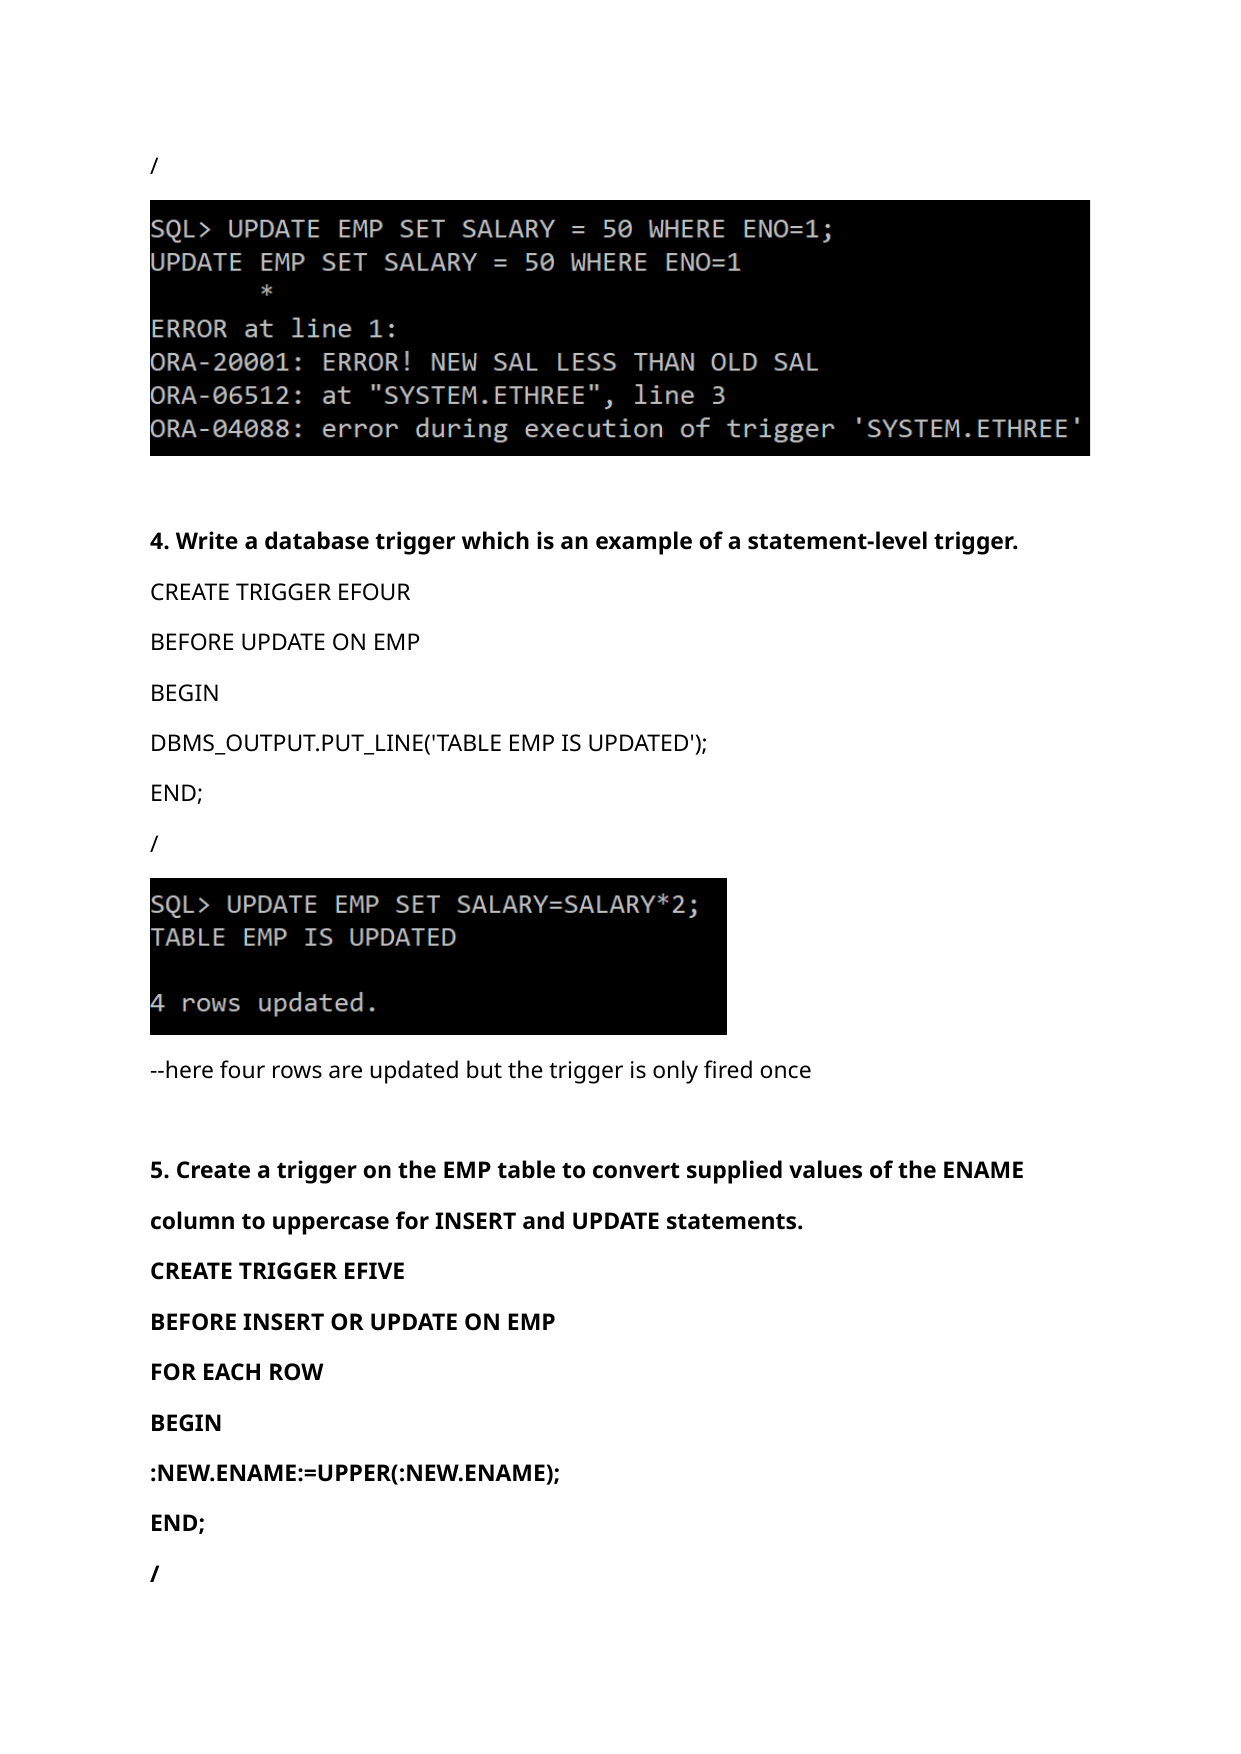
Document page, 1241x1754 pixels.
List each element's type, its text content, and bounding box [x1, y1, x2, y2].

text :NEW.ENAME:=UPPER(:NEW.ENAME); [150, 1457, 1090, 1488]
text BEGIN [150, 677, 1090, 708]
text 5. Create a trigger on the EMP table to convert supplied values of the ENAME [150, 1154, 1090, 1186]
text / [150, 1558, 1090, 1589]
text --here four rows are updated but the trigger is only fired once [150, 1054, 1090, 1085]
text END; [150, 1507, 1090, 1539]
text 4. Write a database trigger which is an example of a statement-level trigger. [150, 525, 1090, 557]
text column to uppercase for INSERT and UPDATE statements. [150, 1205, 1090, 1236]
text CREATE TRIGGER EFIVE [150, 1255, 1090, 1287]
text DBMS_OUTPUT.PUT_LINE('TABLE EMP IS UPDATED'); [150, 727, 1090, 758]
text BEGIN [150, 1407, 1090, 1438]
picture [150, 200, 1091, 456]
picture [150, 878, 727, 1035]
text / [150, 828, 1090, 859]
text BEFORE INSERT OR UPDATE ON EMP [150, 1306, 1090, 1337]
text END; [150, 777, 1090, 809]
text CREATE TRIGGER EFOUR [150, 576, 1090, 607]
text BEFORE UPDATE ON EMP [150, 626, 1090, 657]
text FOR EACH ROW [150, 1356, 1090, 1387]
text / [150, 150, 1090, 181]
